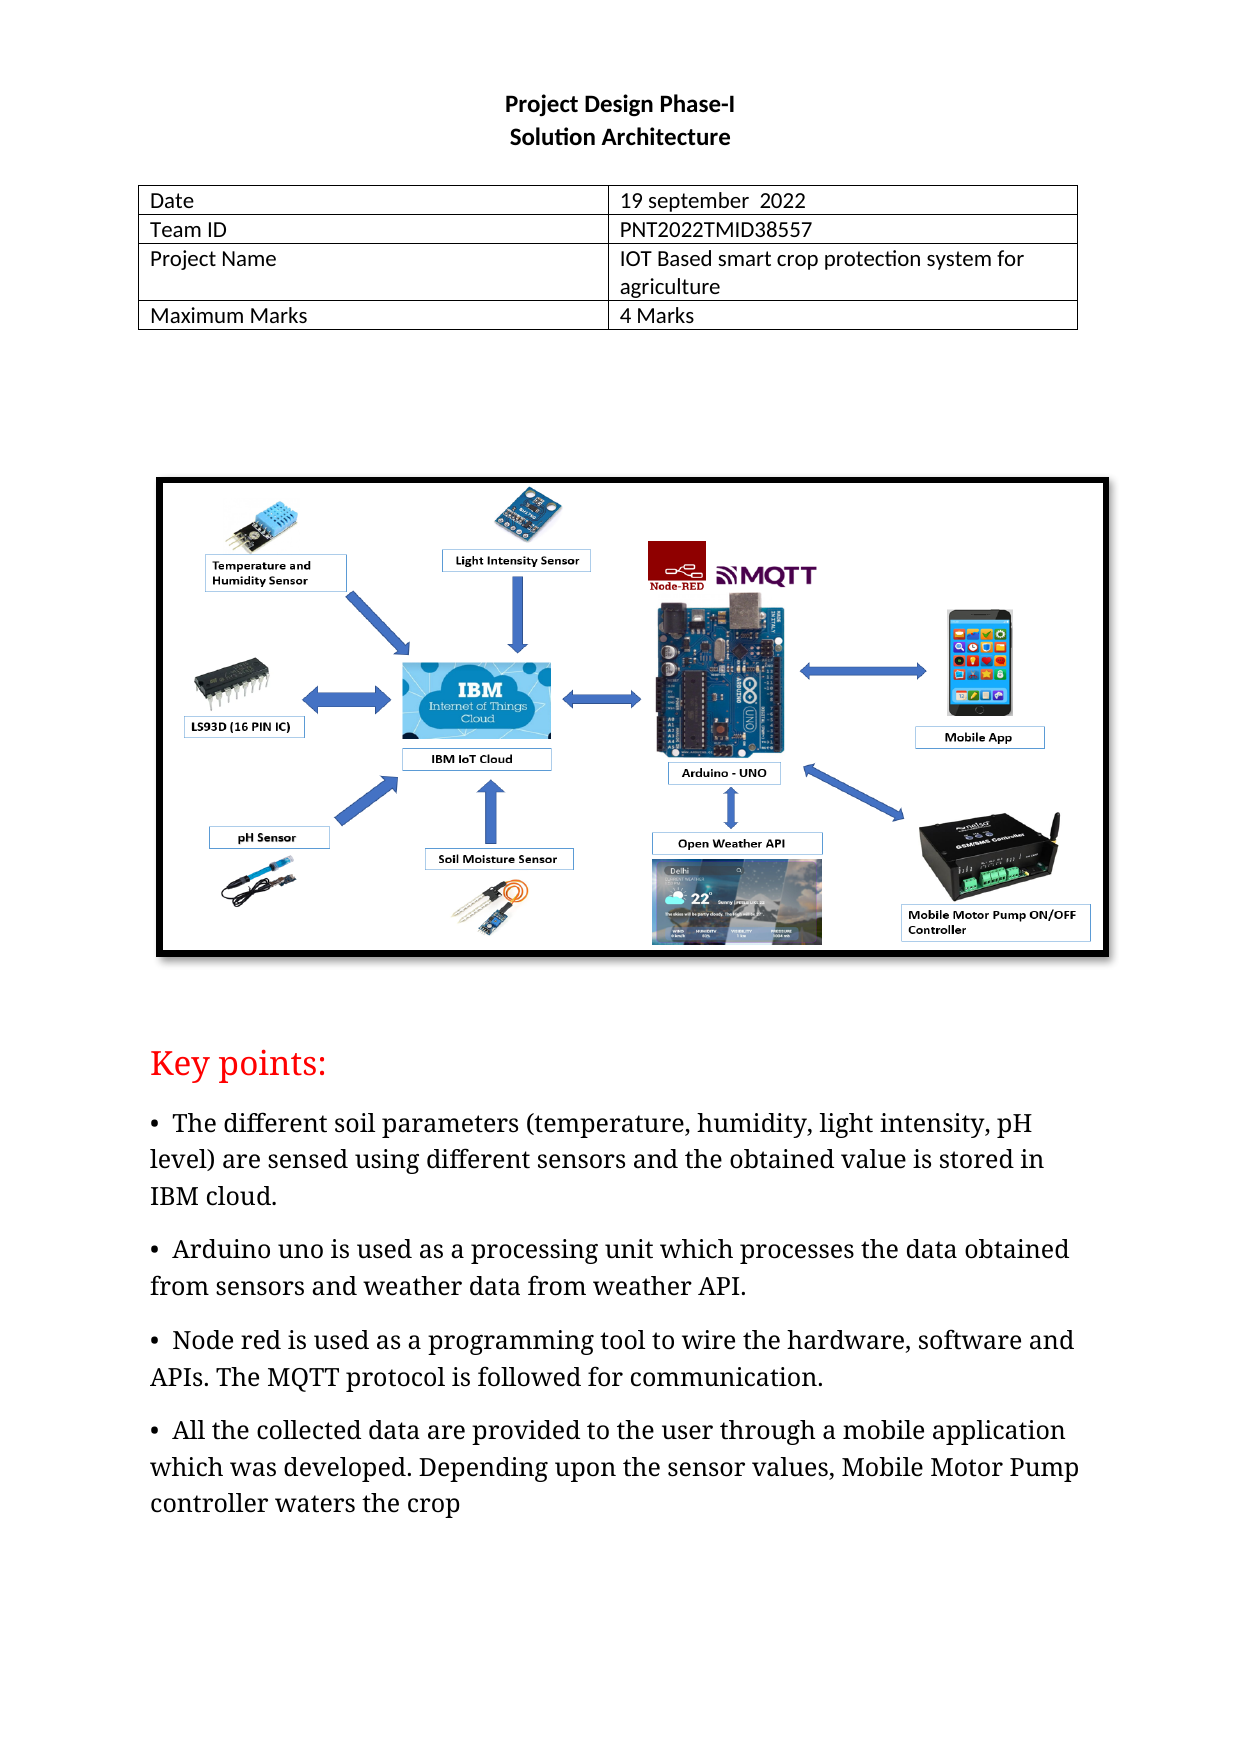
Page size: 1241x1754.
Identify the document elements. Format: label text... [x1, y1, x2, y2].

table_cell Team ID [139, 215, 608, 243]
table_cell Project Name [139, 244, 608, 300]
picture [163, 483, 1103, 950]
table_cell 4 Marks [609, 301, 1077, 329]
table_cell IOT Based smart crop protection system for agriculture [609, 244, 1077, 300]
text • All the collected data are provided to the user through a mobile application which was developed. Depending upon the sensor values, Mobile Motor Pump controller waters the crop [150, 1413, 1090, 1520]
text Key points: [150, 1039, 1090, 1085]
table_header Date [139, 186, 608, 214]
table_header 19 september 2022 [609, 186, 1077, 214]
text • The different soil parameters (temperature, humidity, light intensity, pH level) are sensed using different sensors and the obtained value is stored in IBM cloud. [150, 1105, 1090, 1213]
text • Node red is used as a programming tool to wire the hardware, software and APIs. The MQTT protocol is followed for communication. [150, 1322, 1090, 1393]
text • Arduino uno is used as a processing unit which processes the data obtained from sensors and weather data from weather API. [150, 1232, 1090, 1303]
table_cell PNT2022TMID38557 [609, 215, 1077, 243]
text Project Design Phase-I [150, 89, 1090, 119]
table_cell Maximum Marks [139, 301, 608, 329]
text Solution Architecture [150, 122, 1090, 152]
